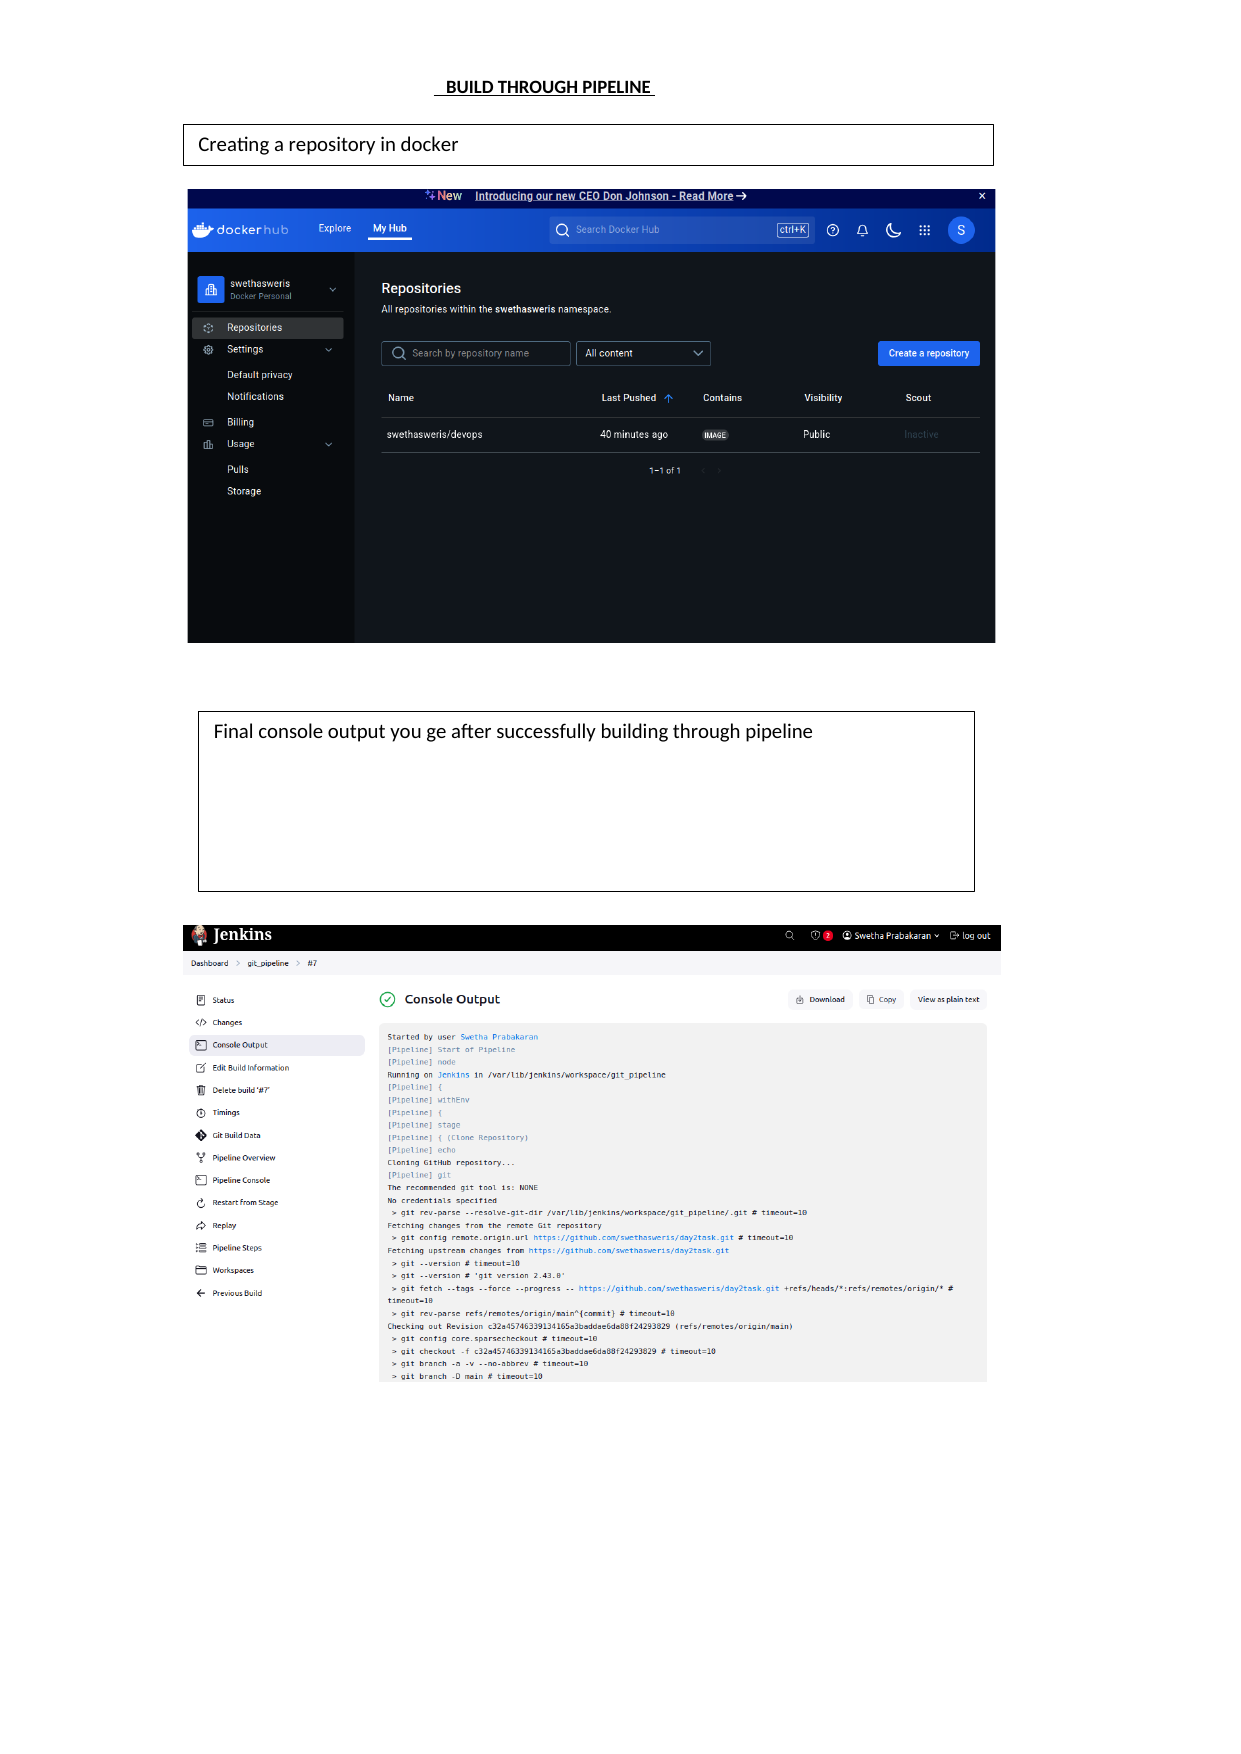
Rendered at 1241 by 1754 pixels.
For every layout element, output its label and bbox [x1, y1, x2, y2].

picture [187, 189, 996, 643]
picture [183, 925, 1001, 1382]
